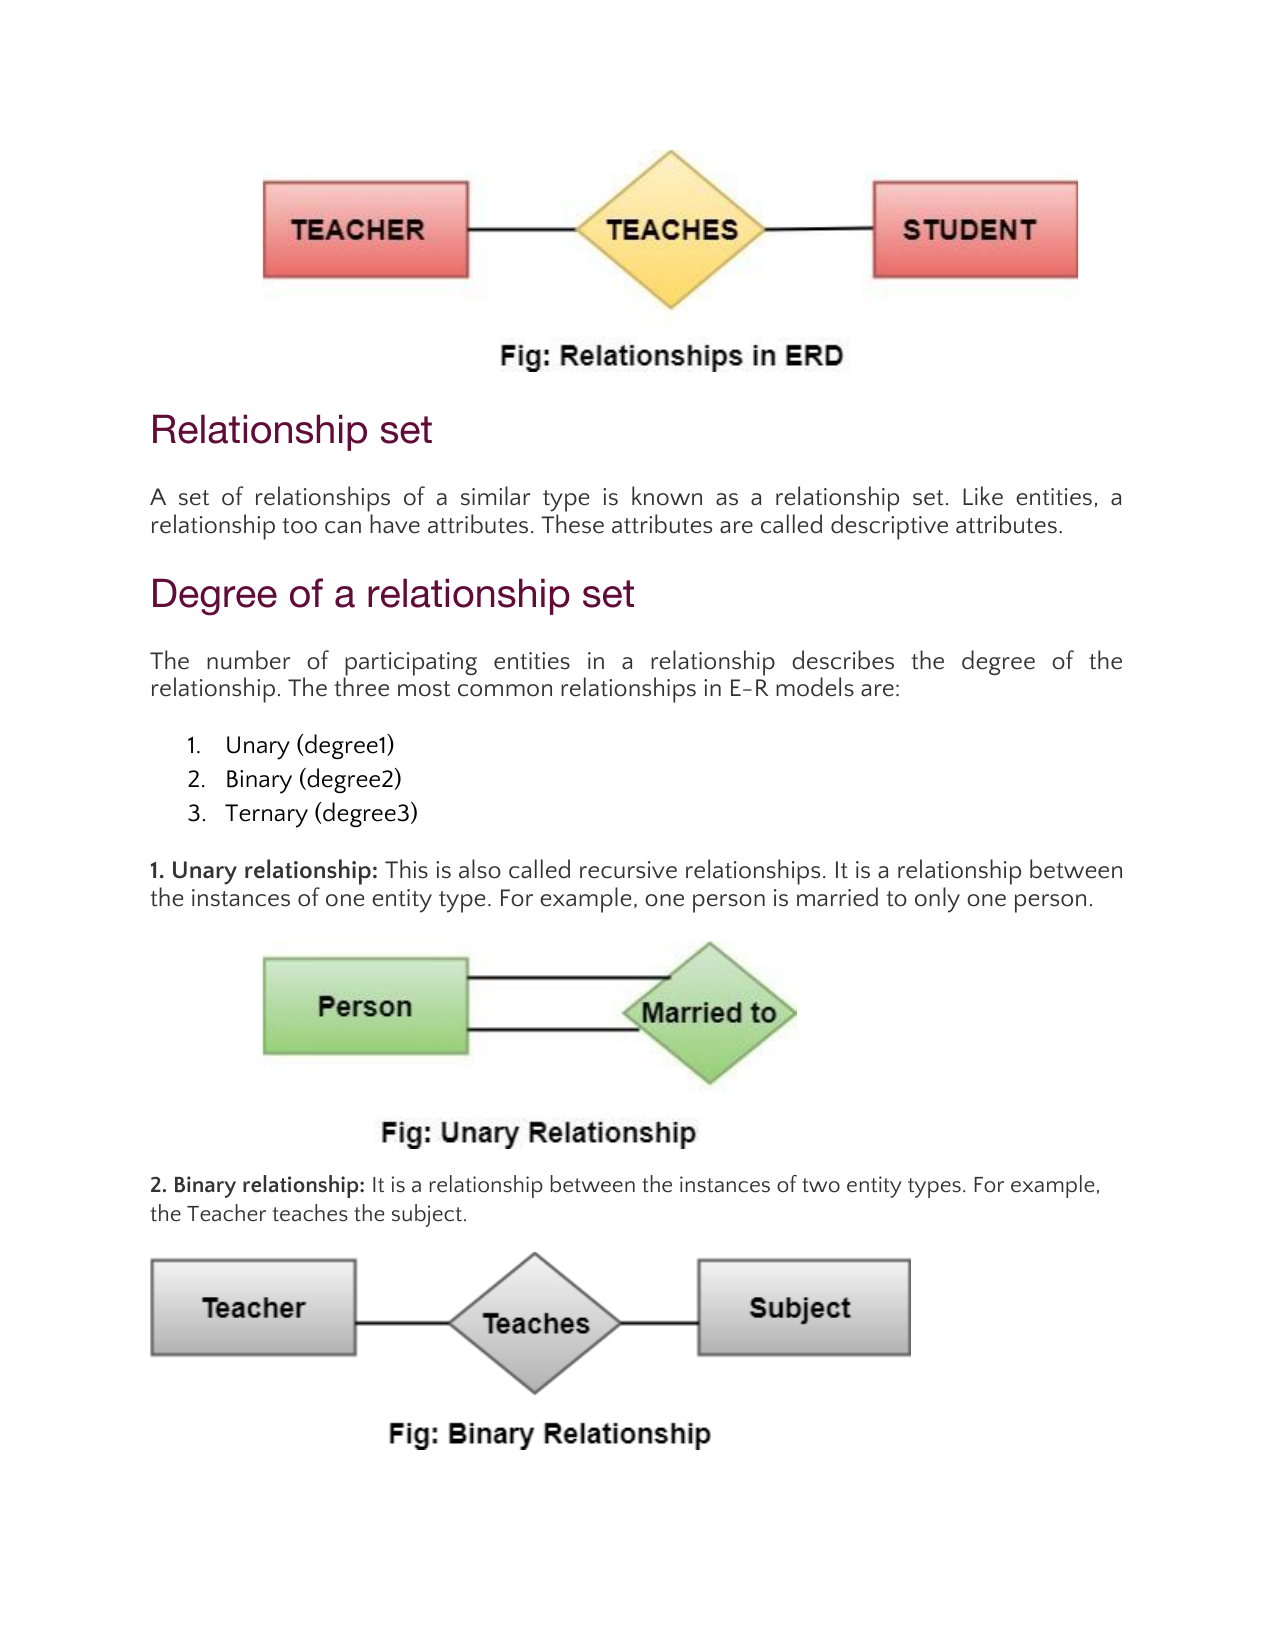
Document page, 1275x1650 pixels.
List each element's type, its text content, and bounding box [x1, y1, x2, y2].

text Degree of a relationship set [150, 569, 1125, 619]
text The number of participating entities in a relationship describes the degree of the relationship. The three most common relationships in E-R models are: [150, 648, 1125, 703]
list Unary (degree1) [187, 732, 1125, 760]
list Ternary (degree3) [187, 800, 1125, 828]
text A set of relationships of a similar type is known as a relationship set. Like entities, a relationship too can have attributes. These attributes are called descriptive attributes. [150, 484, 1125, 540]
text Relationship set [150, 405, 1125, 455]
text 2. Binary relationship: It is a relationship between the instances of two entity types. For example, the Teacher teaches the subject. [150, 1173, 1125, 1228]
text 1. Unary relationship: This is also called recursive relationships. It is a relationship between the instances of one entity type. For example, one person is married to only one person. [150, 857, 1125, 913]
picture [262, 941, 797, 1149]
picture [150, 1252, 911, 1450]
picture [262, 150, 1079, 372]
list Binary (degree2) [187, 766, 1125, 794]
